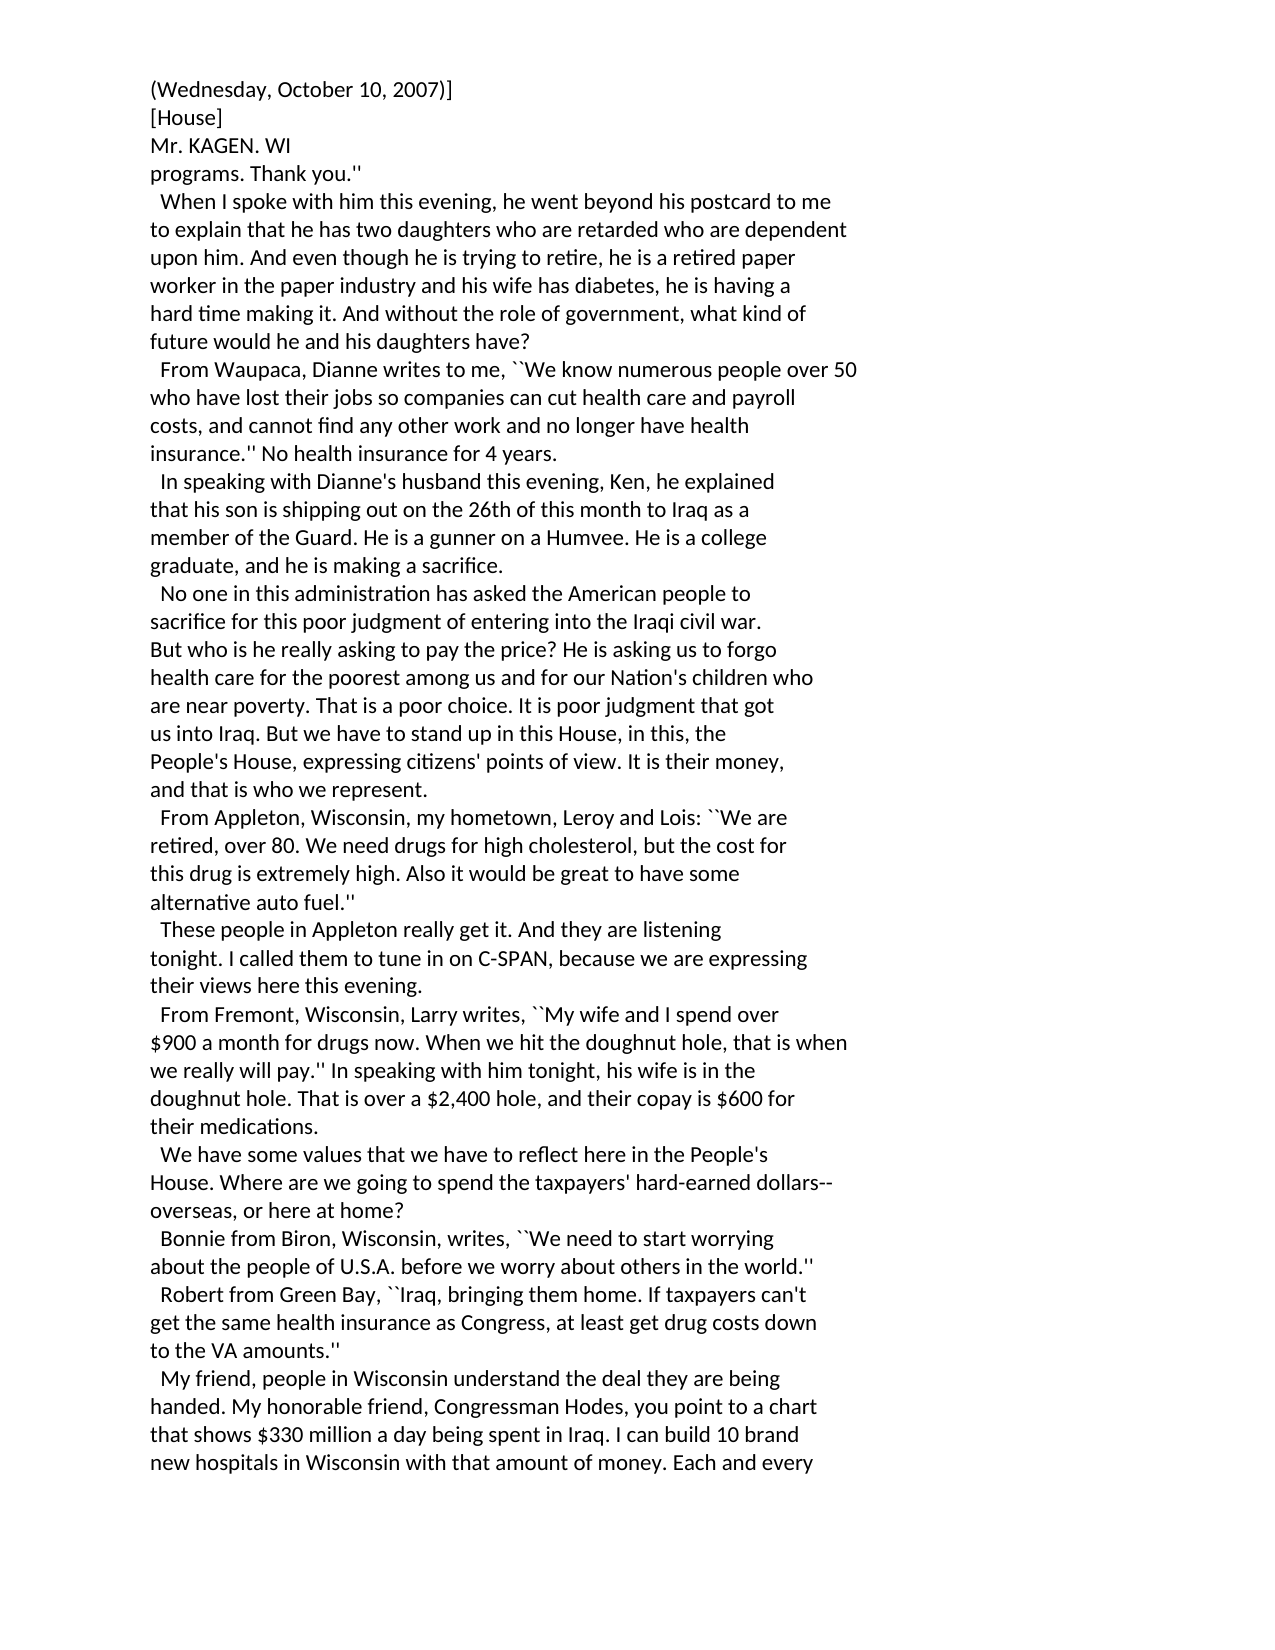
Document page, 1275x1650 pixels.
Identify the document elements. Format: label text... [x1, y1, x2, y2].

text worker in the paper industry and his wife has diabetes, he is having a [150, 271, 1125, 299]
text tonight. I called them to tune in on C-SPAN, because we are expressing [150, 944, 1125, 972]
text But who is he really asking to pay the price? He is asking us to forgo [150, 635, 1125, 663]
text House. Where are we going to spend the taxpayers' hard-earned dollars-- [150, 1168, 1125, 1196]
text upon him. And even though he is trying to retire, he is a retired paper [150, 243, 1125, 271]
text new hospitals in Wisconsin with that amount of money. Each and every [150, 1448, 1125, 1476]
text us into Iraq. But we have to stand up in this House, in this, the [150, 719, 1125, 747]
text health care for the poorest among us and for our Nation's children who [150, 663, 1125, 691]
text alternative auto fuel.'' [150, 888, 1125, 916]
text Bonnie from Biron, Wisconsin, writes, ``We need to start worrying [150, 1224, 1125, 1252]
text insurance.'' No health insurance for 4 years. [150, 439, 1125, 467]
text costs, and cannot find any other work and no longer have health [150, 411, 1125, 439]
text hard time making it. And without the role of government, what kind of [150, 299, 1125, 327]
text to explain that he has two daughters who are retarded who are dependent [150, 215, 1125, 243]
text their medications. [150, 1112, 1125, 1140]
text future would he and his daughters have? [150, 327, 1125, 355]
text who have lost their jobs so companies can cut health care and payroll [150, 383, 1125, 411]
text and that is who we represent. [150, 776, 1125, 803]
text When I spoke with him this evening, he went beyond his postcard to me [150, 187, 1125, 215]
text doughnut hole. That is over a $2,400 hole, and their copay is $600 for [150, 1084, 1125, 1112]
text to the VA amounts.'' [150, 1336, 1125, 1364]
text are near poverty. That is a poor choice. It is poor judgment that got [150, 691, 1125, 719]
text this drug is extremely high. Also it would be great to have some [150, 859, 1125, 888]
text overseas, or here at home? [150, 1196, 1125, 1224]
text their views here this evening. [150, 972, 1125, 1000]
text sacrifice for this poor judgment of entering into the Iraqi civil war. [150, 607, 1125, 635]
text about the people of U.S.A. before we worry about others in the world.'' [150, 1252, 1125, 1280]
text we really will pay.'' In speaking with him tonight, his wife is in the [150, 1056, 1125, 1084]
text From Appleton, Wisconsin, my hometown, Leroy and Lois: ``We are [150, 803, 1125, 832]
text People's House, expressing citizens' points of view. It is their money, [150, 747, 1125, 776]
text that shows $330 million a day being spent in Iraq. I can build 10 brand [150, 1420, 1125, 1448]
text retired, over 80. We need drugs for high cholesterol, but the cost for [150, 832, 1125, 859]
text My friend, people in Wisconsin understand the deal they are being [150, 1364, 1125, 1392]
text member of the Guard. He is a gunner on a Humvee. He is a college [150, 523, 1125, 551]
text These people in Appleton really get it. And they are listening [150, 916, 1125, 944]
text We have some values that we have to reflect here in the People's [150, 1140, 1125, 1168]
text graduate, and he is making a sacrifice. [150, 551, 1125, 579]
text No one in this administration has asked the American people to [150, 579, 1125, 607]
text get the same health insurance as Congress, at least get drug costs down [150, 1308, 1125, 1336]
text In speaking with Dianne's husband this evening, Ken, he explained [150, 467, 1125, 495]
text $900 a month for drugs now. When we hit the doughnut hole, that is when [150, 1028, 1125, 1056]
text Robert from Green Bay, ``Iraq, bringing them home. If taxpayers can't [150, 1280, 1125, 1308]
text From Waupaca, Dianne writes to me, ``We know numerous people over 50 [150, 355, 1125, 383]
text programs. Thank you.'' [150, 159, 1125, 187]
text that his son is shipping out on the 26th of this month to Iraq as a [150, 495, 1125, 523]
text From Fremont, Wisconsin, Larry writes, ``My wife and I spend over [150, 1000, 1125, 1028]
text handed. My honorable friend, Congressman Hodes, you point to a chart [150, 1392, 1125, 1420]
